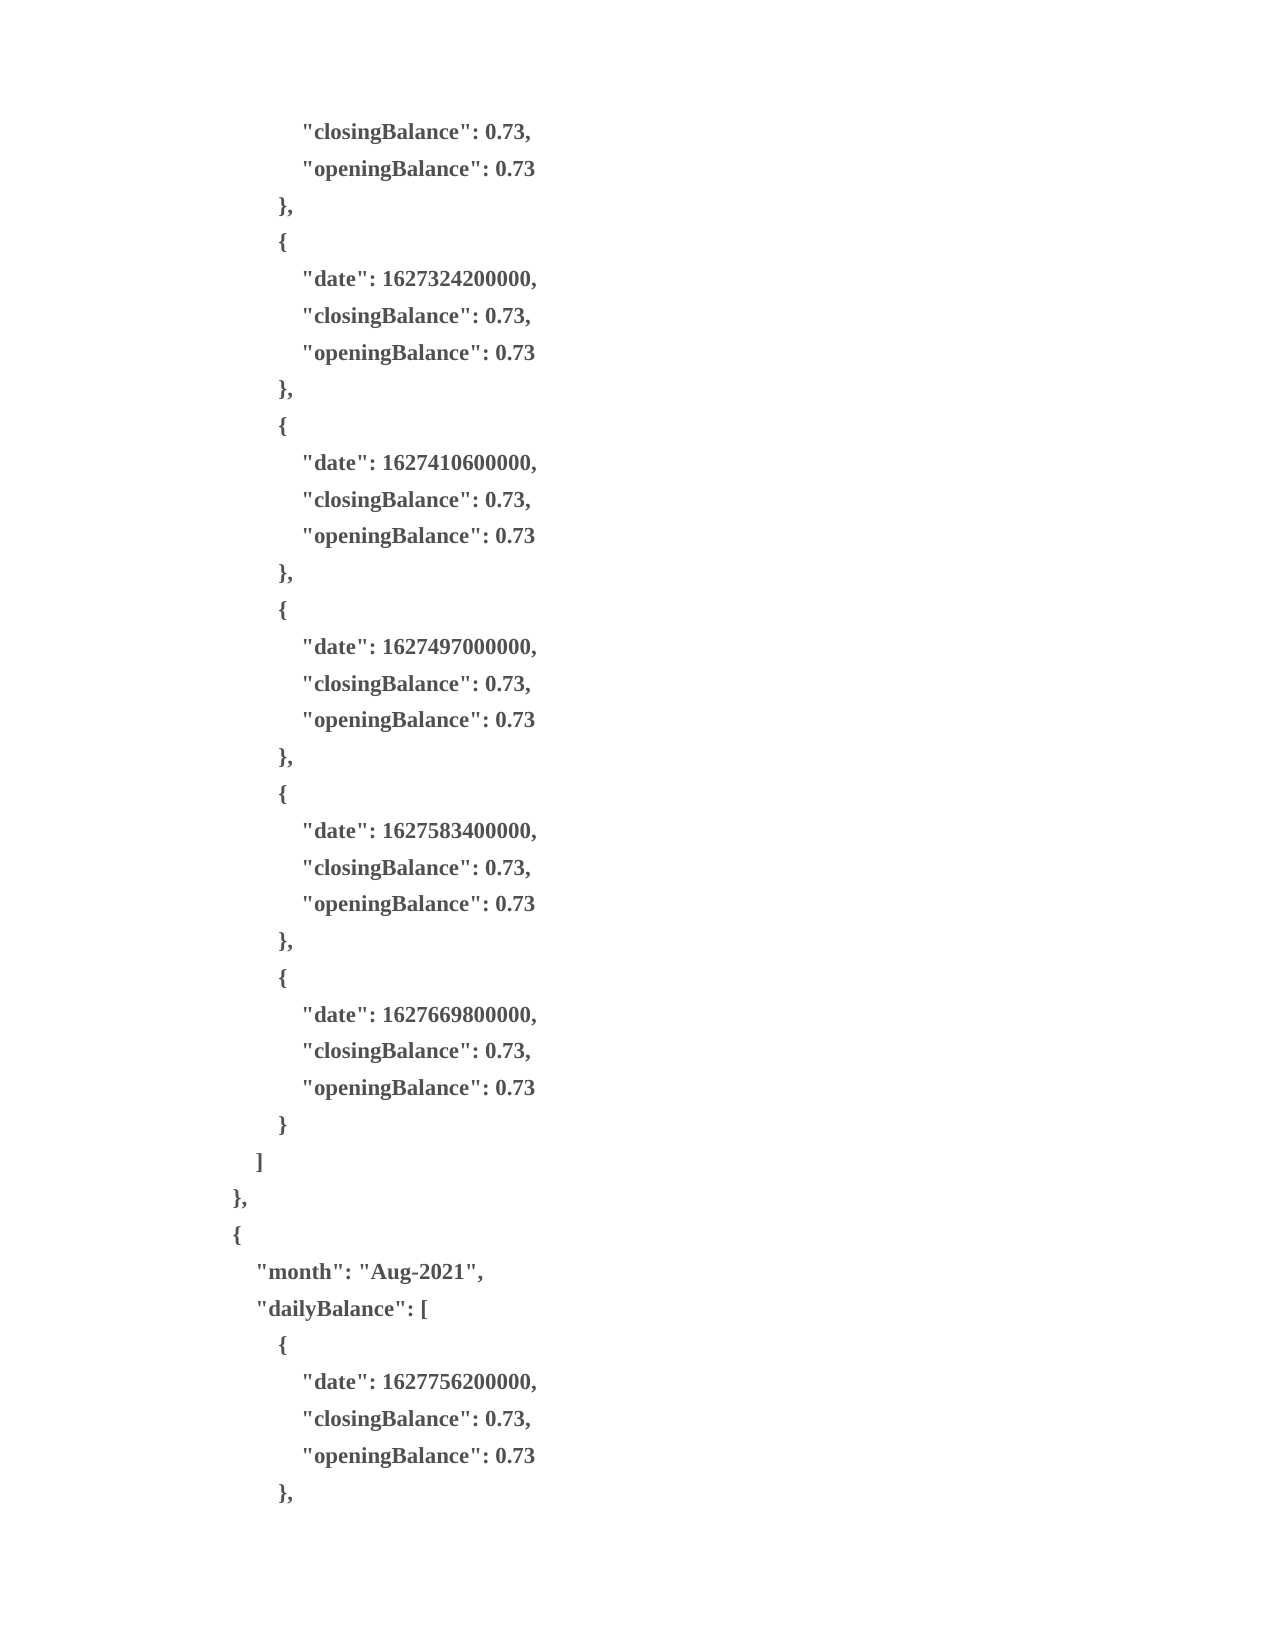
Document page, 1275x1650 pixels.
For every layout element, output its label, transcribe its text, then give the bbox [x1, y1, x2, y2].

text { [118, 1221, 1157, 1248]
text "closingBalance": 0.73, [118, 486, 1157, 512]
text "date": 1627669800000, [118, 1001, 1157, 1027]
text "closingBalance": 0.73, [118, 118, 1157, 144]
text "openingBalance": 0.73 [118, 1074, 1157, 1101]
text { [118, 596, 1157, 622]
text "openingBalance": 0.73 [118, 1442, 1157, 1468]
text "date": 1627756200000, [118, 1368, 1157, 1395]
text { [118, 1332, 1157, 1358]
text "closingBalance": 0.73, [118, 1405, 1157, 1431]
text { [118, 964, 1157, 990]
text "month": "Aug-2021", [118, 1258, 1157, 1284]
text "date": 1627410600000, [118, 449, 1157, 475]
text } [118, 1111, 1157, 1137]
text { [118, 412, 1157, 439]
text "openingBalance": 0.73 [118, 339, 1157, 365]
text }, [118, 376, 1157, 402]
text "date": 1627324200000, [118, 265, 1157, 292]
text { [118, 780, 1157, 806]
text }, [118, 1479, 1157, 1505]
text "openingBalance": 0.73 [118, 523, 1157, 549]
text ] [118, 1148, 1157, 1174]
text "openingBalance": 0.73 [118, 890, 1157, 917]
text }, [118, 1184, 1157, 1211]
text "date": 1627583400000, [118, 817, 1157, 843]
text "dailyBalance": [ [118, 1295, 1157, 1321]
text }, [118, 927, 1157, 953]
text "closingBalance": 0.73, [118, 1037, 1157, 1064]
text "openingBalance": 0.73 [118, 706, 1157, 733]
text "closingBalance": 0.73, [118, 302, 1157, 328]
text "date": 1627497000000, [118, 633, 1157, 659]
text "openingBalance": 0.73 [118, 155, 1157, 181]
text }, [118, 559, 1157, 586]
text "closingBalance": 0.73, [118, 670, 1157, 696]
text { [118, 228, 1157, 255]
text "closingBalance": 0.73, [118, 853, 1157, 880]
text }, [118, 743, 1157, 769]
text }, [118, 192, 1157, 218]
